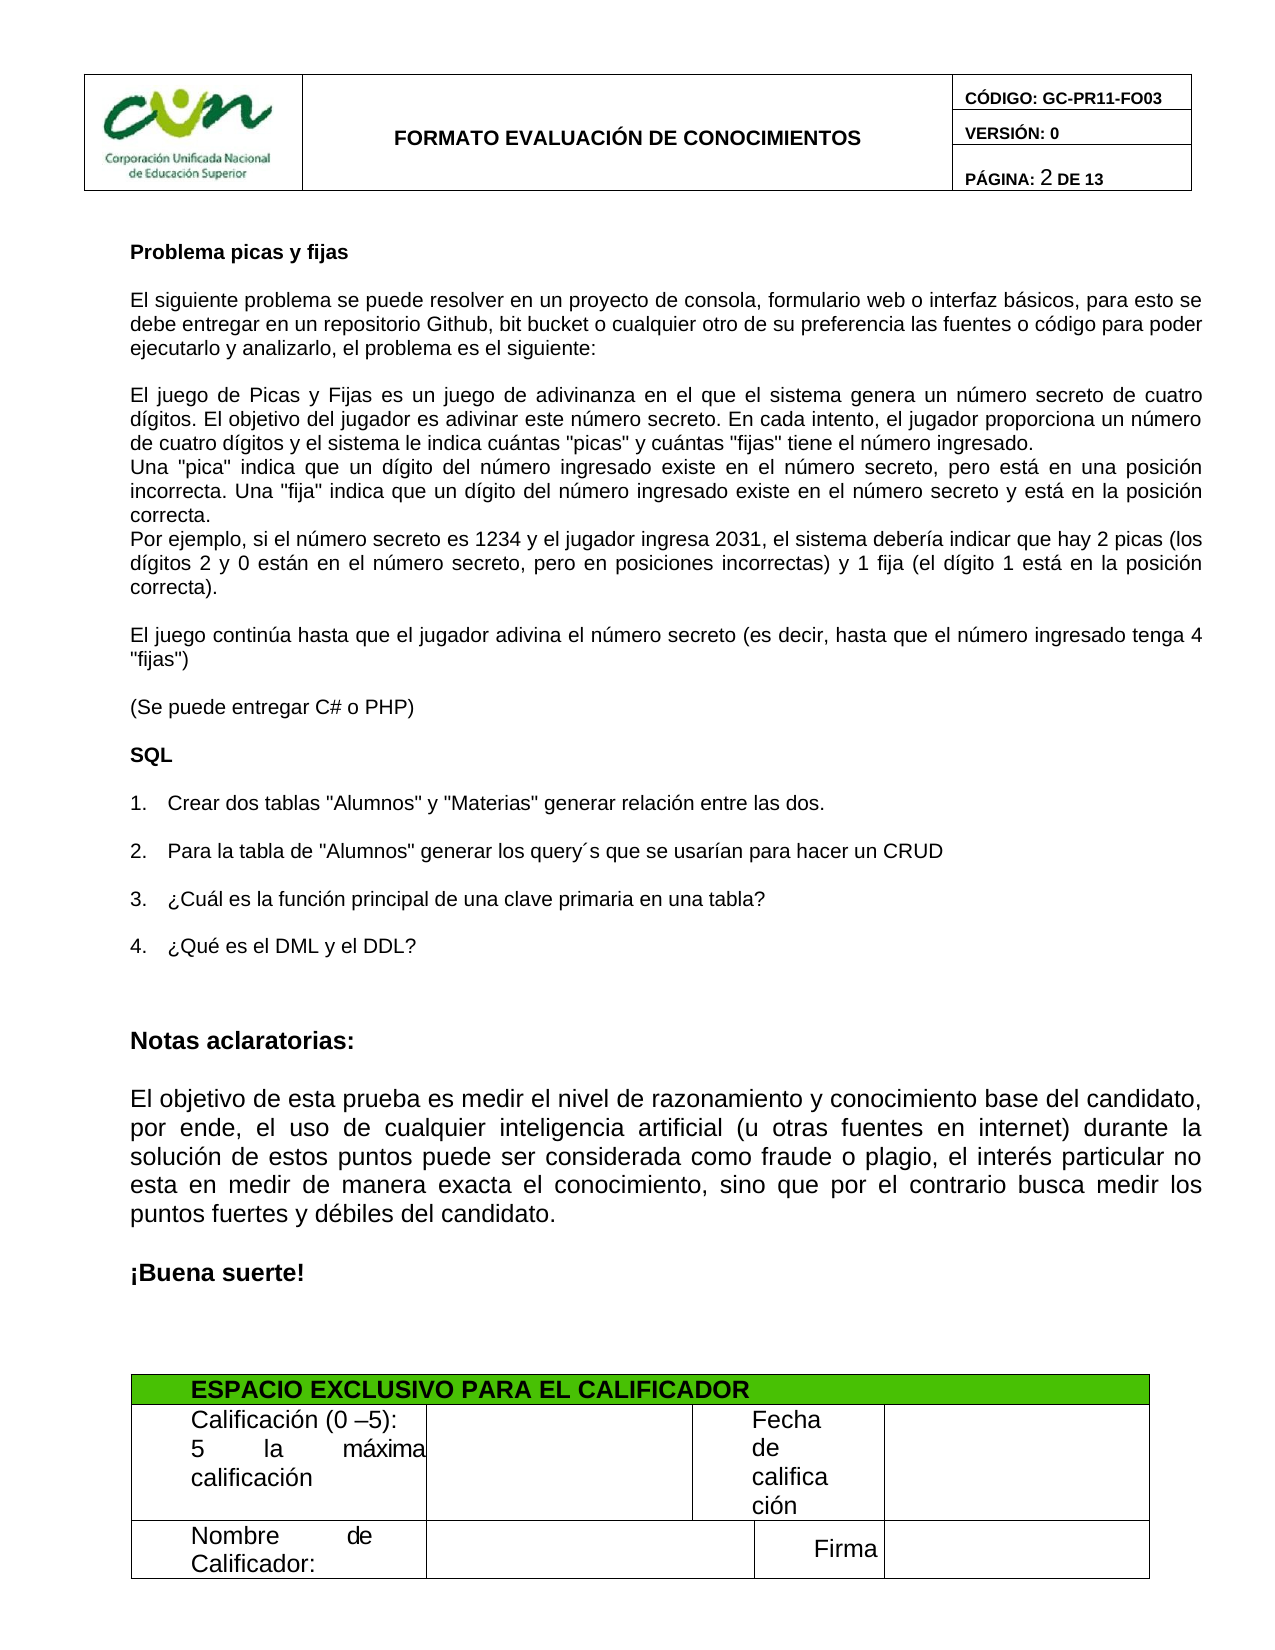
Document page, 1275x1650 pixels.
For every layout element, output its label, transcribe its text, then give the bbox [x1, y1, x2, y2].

text (Se puede entregar C# o PHP) [130, 695, 1204, 719]
table_cell [885, 1521, 1149, 1578]
text El siguiente problema se puede resolver en un proyecto de consola, formulario web o interfaz básicos, para esto se debe entregar en un repositorio Github, bit bucket o cualquier otro de su preferencia las fuentes o código para poder ejecutarlo y analizarlo, el problema es el siguiente: [130, 287, 1204, 359]
text Problema picas y fijas [130, 239, 1204, 263]
text El objetivo de esta prueba es medir el nivel de razonamiento y conocimiento base del candidato, por ende, el uso de cualquier inteligencia artificial (u otras fuentes en internet) durante la solución de estos puntos puede ser considerada como fraude o plagio, el interés particular no esta en medir de manera exacta el conocimiento, sino que por el contrario busca medir los puntos fuertes y débiles del candidato. [130, 1084, 1204, 1228]
text Una "pica" indica que un dígito del número ingresado existe en el número secreto, pero está en una posición incorrecta. Una "fija" indica que un dígito del número ingresado existe en el número secreto y está en la posición correcta. [130, 455, 1204, 527]
text Notas aclaratorias: [130, 1026, 1204, 1054]
table_cell Firma [755, 1521, 884, 1578]
table_header ESPACIO EXCLUSIVO PARA EL CALIFICADOR [132, 1375, 1149, 1404]
text Por ejemplo, si el número secreto es 1234 y el jugador ingresa 2031, el sistema debería indicar que hay 2 picas (los dígitos 2 y 0 están en el número secreto, pero en posiciones incorrectas) y 1 fija (el dígito 1 está en la posición correcta). [130, 527, 1204, 599]
table_cell [427, 1521, 754, 1578]
text El juego continúa hasta que el jugador adivina el número secreto (es decir, hasta que el número ingresado tenga 4 "fijas") [130, 623, 1204, 671]
list Crear dos tablas "Alumnos" y "Materias" generar relación entre las dos. [130, 791, 1204, 814]
text SQL [130, 743, 1204, 767]
picture [101, 85, 274, 182]
list ¿Cuál es la función principal de una clave primaria en una tabla? [130, 886, 1204, 910]
text ¡Buena suerte! [130, 1257, 1204, 1286]
table_cell [427, 1405, 692, 1520]
list Para la tabla de "Alumnos" generar los query´s que se usarían para hacer un CRUD [130, 838, 1204, 862]
table_cell [885, 1405, 1149, 1520]
table_cell Nombre de Calificador: [132, 1521, 426, 1578]
table_cell Fecha de calificación [693, 1405, 884, 1520]
list ¿Qué es el DML y el DDL? [130, 934, 1204, 958]
table_cell Calificación (0 –5): 5 la máxima calificación [132, 1405, 426, 1520]
text El juego de Picas y Fijas es un juego de adivinanza en el que el sistema genera un número secreto de cuatro dígitos. El objetivo del jugador es adivinar este número secreto. En cada intento, el jugador proporciona un número de cuatro dígitos y el sistema le indica cuántas "picas" y cuántas "fijas" tiene el número ingresado. [130, 383, 1204, 455]
